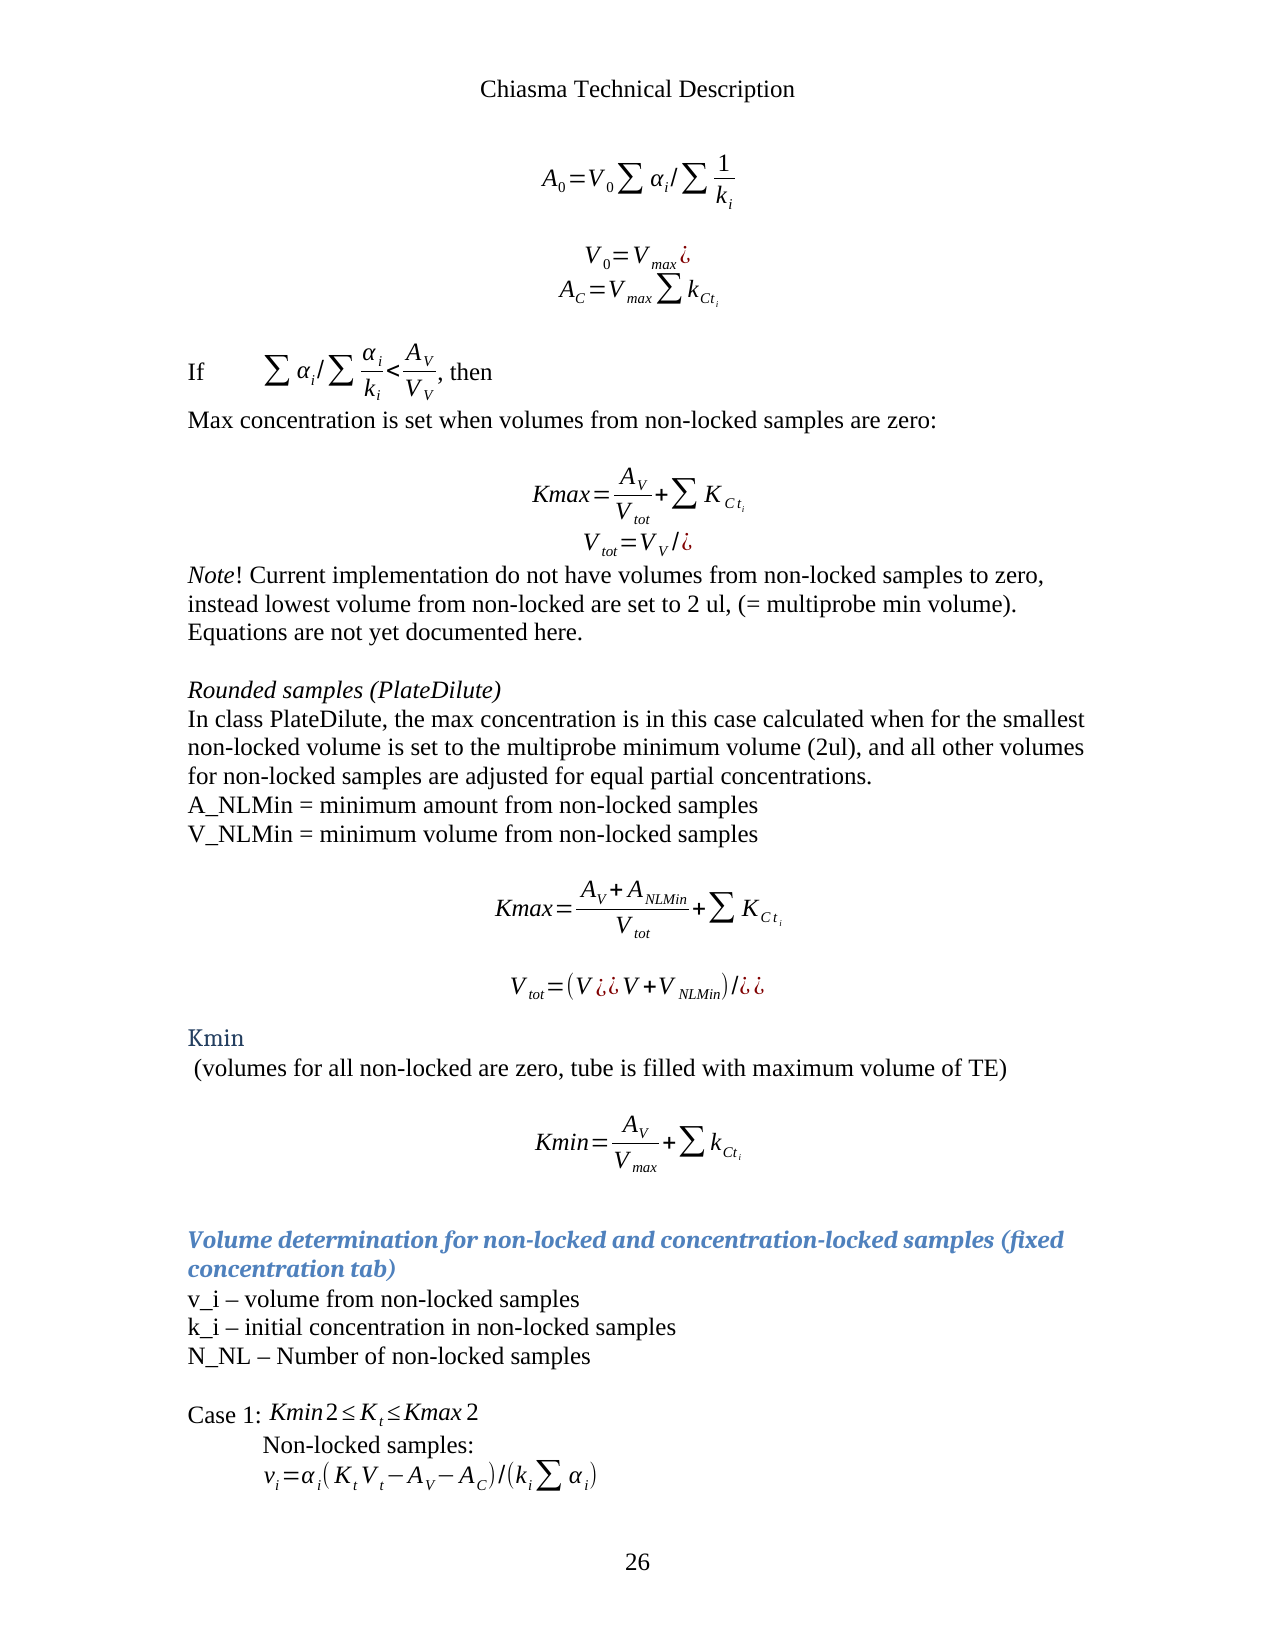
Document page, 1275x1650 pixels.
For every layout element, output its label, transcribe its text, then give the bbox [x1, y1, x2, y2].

text Rounded samples (PlateDilute) [187, 675, 1087, 704]
subtitle Kmin [187, 1024, 1087, 1053]
text Case 1: [187, 1399, 1087, 1430]
text In class PlateDilute, the max concentration is in this case calculated when for the smallest non-locked volume is set to the multiprobe minimum volume (2ul), and all other volumes for non-locked samples are adjusted for equal partial concentrations. [187, 704, 1087, 790]
text Non-locked samples: [262, 1430, 1087, 1459]
text N_NL – Number of non-locked samples [187, 1341, 1087, 1370]
text Max concentration is set when volumes from non-locked samples are zero: [187, 405, 1087, 433]
text V_NLMin = minimum volume from non-locked samples [187, 819, 1087, 847]
text (volumes for all non-locked are zero, tube is filled with maximum volume of TE) [187, 1053, 1087, 1082]
subtitle Volume determination for non-locked and concentration-locked samples (fixed concentration tab) [187, 1226, 1087, 1284]
text Note! Current implementation do not have volumes from non-locked samples to zero, instead lowest volume from non-locked are set to 2 ul, (= multiprobe min volume). Equations are not yet documented here. [187, 560, 1087, 646]
text k_i – initial concentration in non-locked samples [187, 1312, 1087, 1341]
text If , then [187, 338, 1087, 405]
text A_NLMin = minimum amount from non-locked samples [187, 790, 1087, 819]
text v_i – volume from non-locked samples [187, 1284, 1087, 1312]
